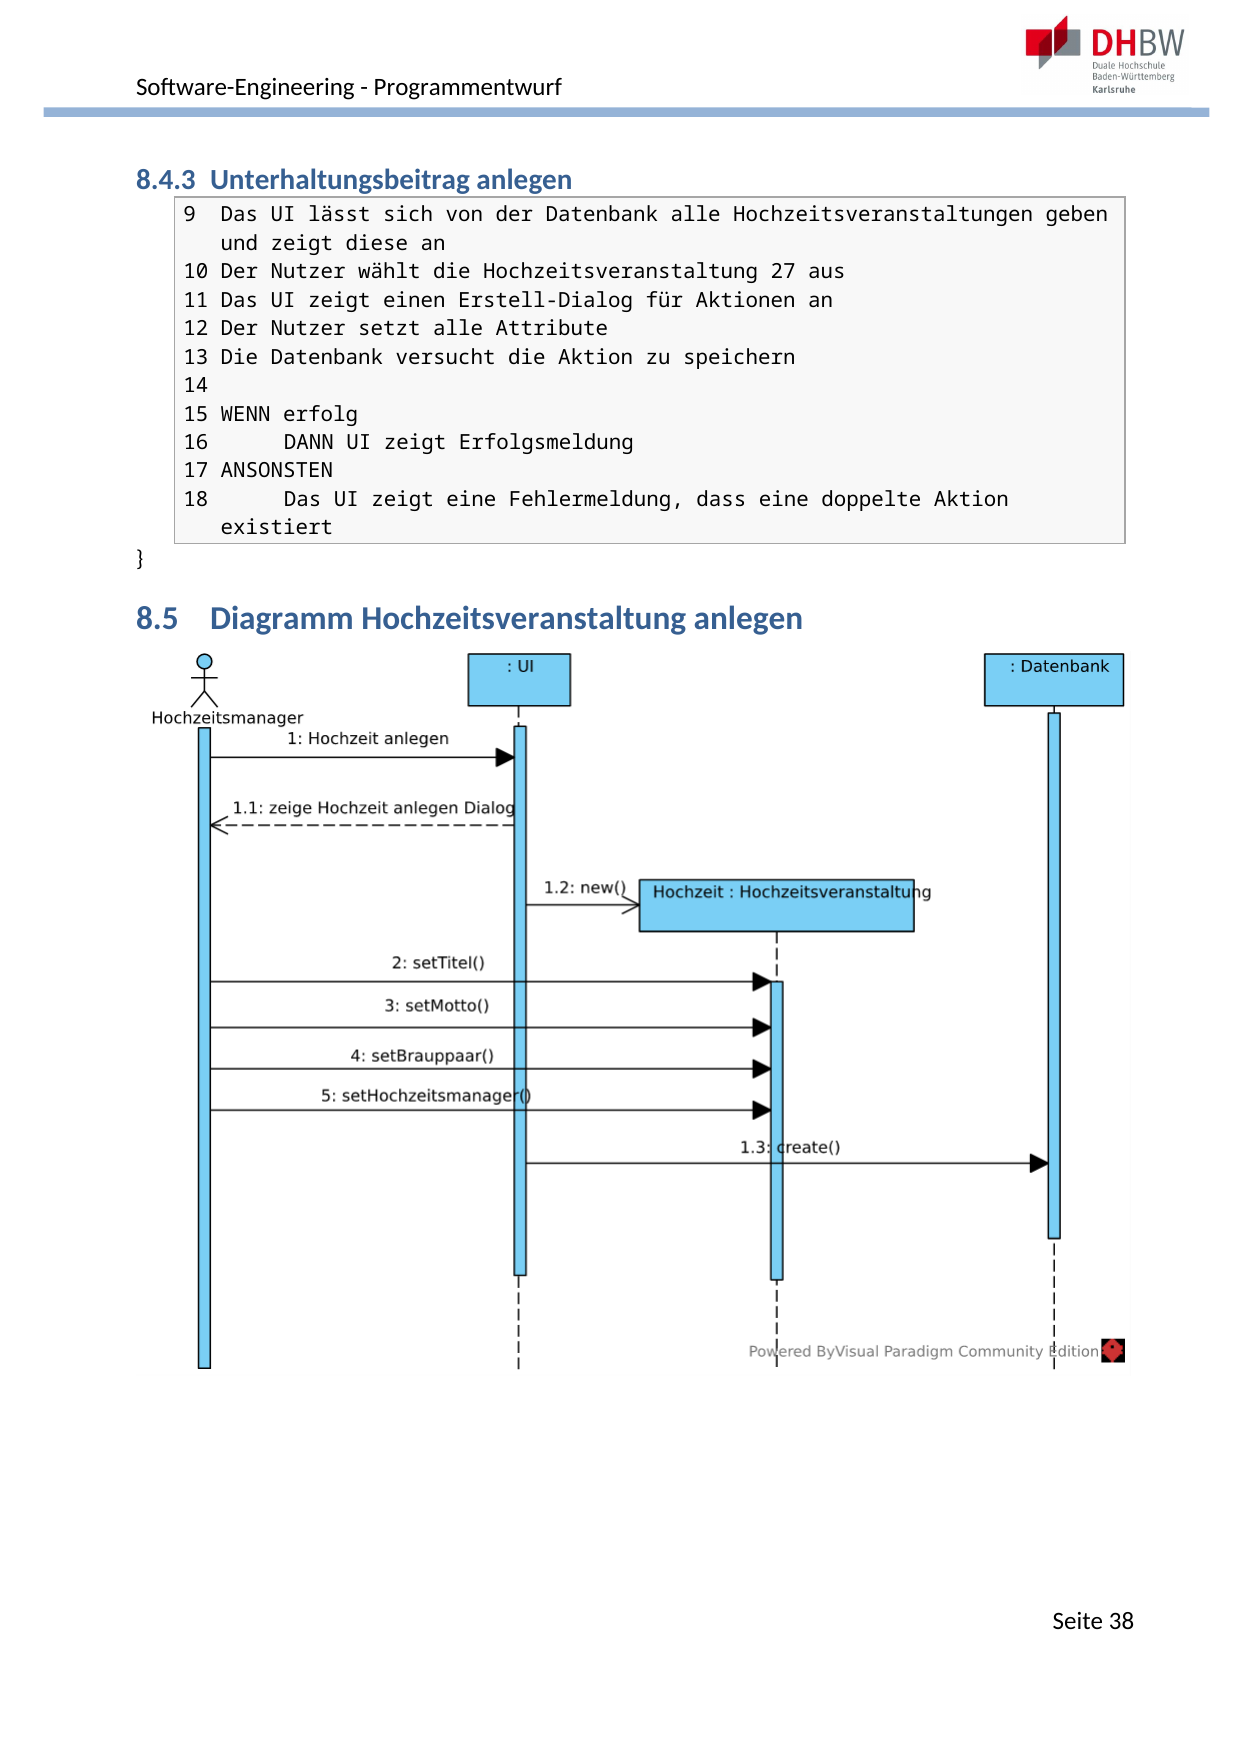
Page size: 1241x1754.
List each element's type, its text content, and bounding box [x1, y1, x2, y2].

text Der Nutzer wählt die Hochzeitsveranstaltung 27 aus [175, 253, 1124, 282]
text Der Nutzer setzt alle Attribute [175, 310, 1124, 339]
text DANN UI zeigt Erfolgsmeldung [175, 424, 1124, 452]
text Das UI lässt sich von der Datenbank alle Hochzeitsveranstaltungen geben und zeigt diese an [175, 198, 1124, 253]
subtitle Unterhaltungsbeitrag anlegen [136, 161, 1134, 196]
text ANSONSTEN [175, 452, 1124, 481]
text Das UI zeigt eine Fehlermeldung, dass eine doppelte Aktion existiert [175, 481, 1124, 543]
text Die Datenbank versucht die Aktion zu speichern [175, 339, 1124, 367]
text Das UI zeigt einen Erstell-Dialog für Aktionen an [175, 282, 1124, 310]
picture [136, 651, 1134, 1377]
text } [136, 544, 1134, 572]
text WENN erfolg [175, 396, 1124, 424]
picture [1020, 14, 1189, 95]
subtitle Diagramm Hochzeitsveranstaltung anlegen [136, 597, 1134, 638]
